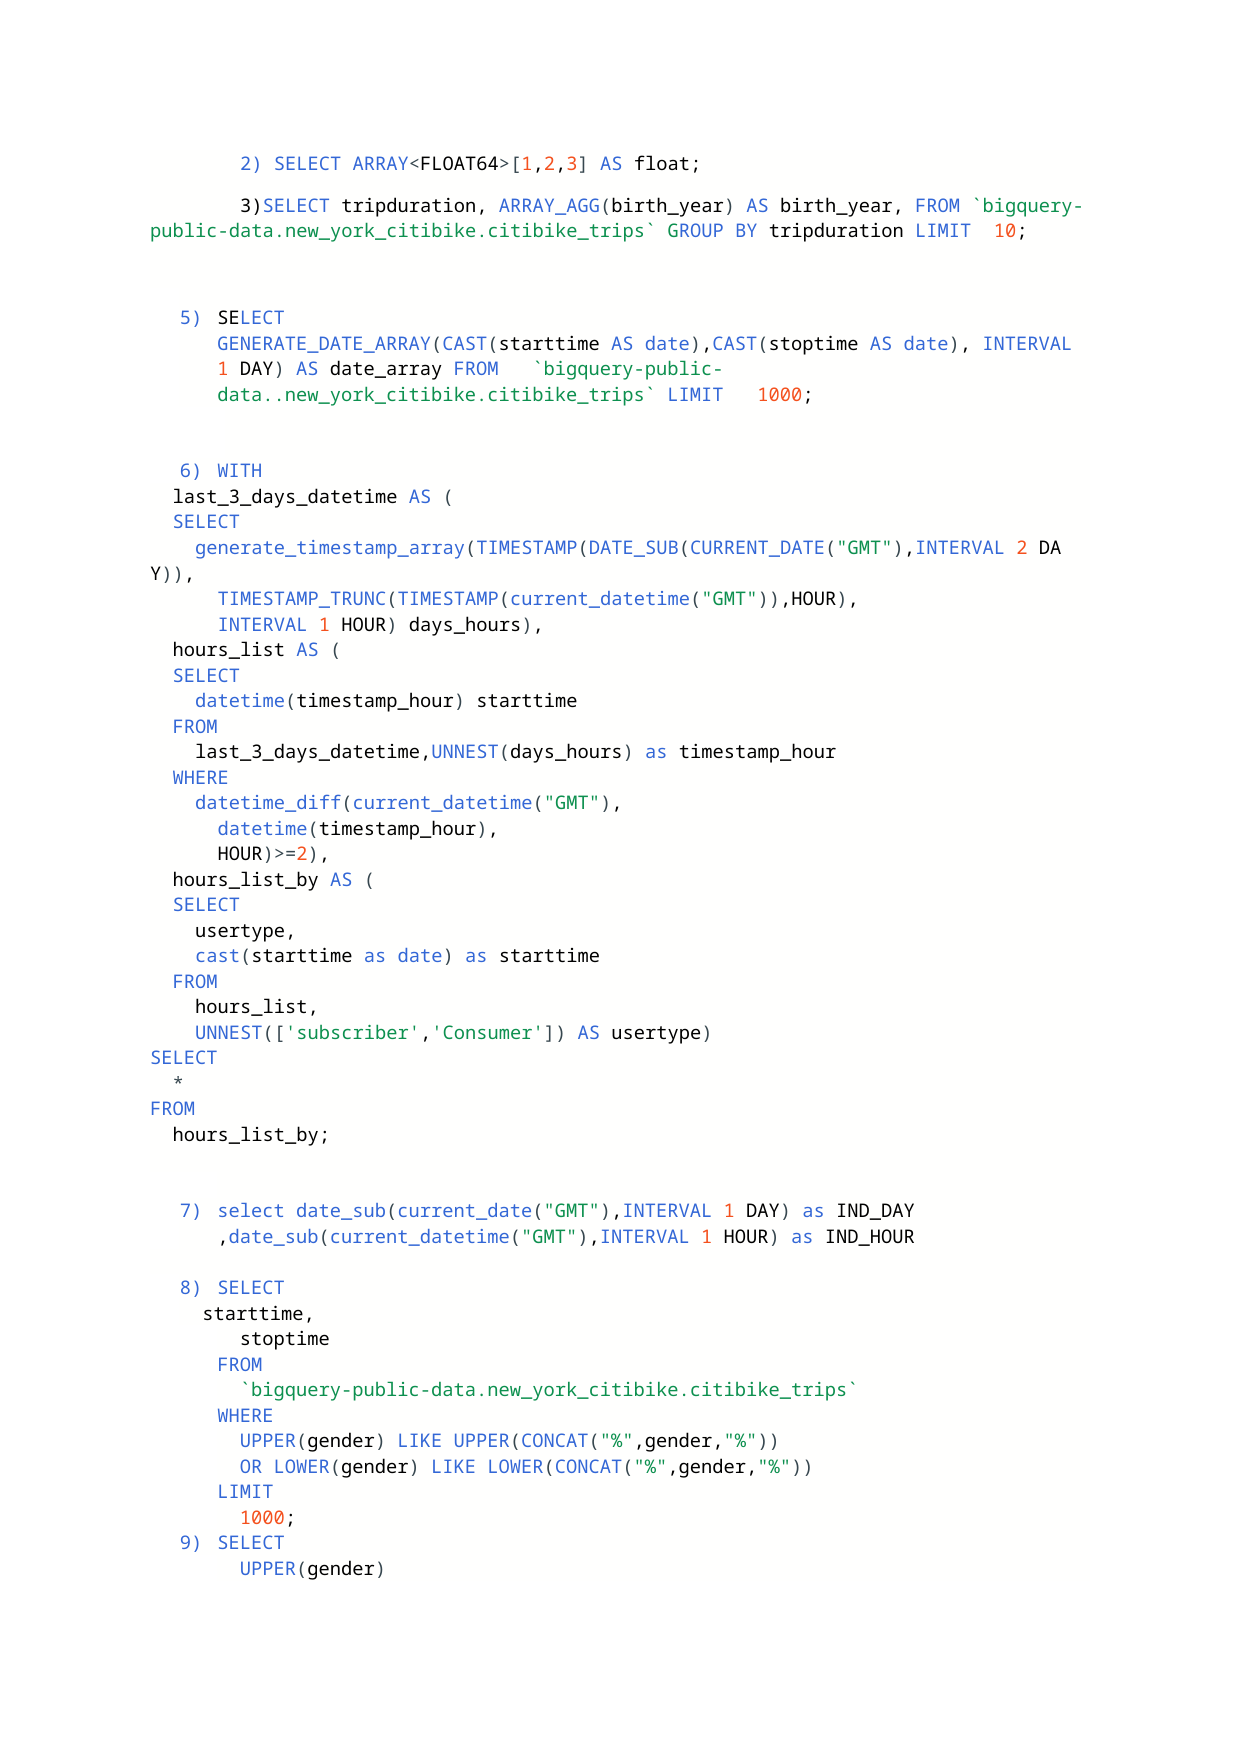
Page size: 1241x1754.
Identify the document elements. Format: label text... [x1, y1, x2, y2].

text hours_list, [150, 994, 1090, 1019]
list UPPER(gender) [217, 1555, 1090, 1581]
list `bigquery-public-data.new_york_citibike.citibike_trips` [217, 1376, 1090, 1402]
text SELECT [150, 892, 1090, 917]
text last_3_days_datetime AS ( [150, 483, 1090, 509]
text FROM [150, 1096, 1090, 1121]
text hours_list_by AS ( [150, 866, 1090, 892]
text SELECT [150, 1045, 1090, 1070]
text SELECT [150, 509, 1090, 534]
list stoptime [217, 1325, 1090, 1351]
text datetime(timestamp_hour), [150, 815, 1090, 841]
list SELECT [179, 1529, 1090, 1555]
text hours_list_by; [150, 1121, 1090, 1147]
list SELECT [179, 1274, 1090, 1300]
text datetime(timestamp_hour) starttime [150, 687, 1090, 713]
list FROM [217, 1351, 1090, 1376]
text TIMESTAMP_TRUNC(TIMESTAMP(current_datetime("GMT")),HOUR), [150, 585, 1090, 611]
text UNNEST(['subscriber','Consumer']) AS usertype) [150, 1019, 1090, 1045]
text WHERE [150, 764, 1090, 789]
text generate_timestamp_array(TIMESTAMP(DATE_SUB(CURRENT_DATE("GMT"),INTERVAL 2 DAY)), [150, 534, 1090, 585]
text SELECT [150, 662, 1090, 687]
text HOUR)>=2), [150, 841, 1090, 866]
list select date_sub(current_date("GMT"),INTERVAL 1 DAY) as IND_DAY,date_sub(current_datetime("GMT"),INTERVAL 1 HOUR) as IND_HOUR [179, 1198, 1090, 1249]
text cast(starttime as date) as starttime [150, 943, 1090, 968]
text 2) SELECT ARRAY<FLOAT64>[1,2,3] AS float; [150, 150, 1090, 176]
list SELECT GENERATE_DATE_ARRAY(CAST(starttime AS date),CAST(stoptime AS date), INTERVAL 1 DAY) AS date_array FROM `bigquery-public-data..new_york_citibike.citibike_trips` LIMIT 1000; [179, 304, 1090, 407]
text * [150, 1070, 1090, 1096]
list OR LOWER(gender) LIKE LOWER(CONCAT("%",gender,"%")) [217, 1453, 1090, 1478]
text datetime_diff(current_datetime("GMT"), [150, 789, 1090, 815]
text FROM [150, 713, 1090, 738]
text INTERVAL 1 HOUR) days_hours), [150, 611, 1090, 636]
list UPPER(gender) LIKE UPPER(CONCAT("%",gender,"%")) [217, 1427, 1090, 1453]
list 1000; [217, 1504, 1090, 1529]
text usertype, [150, 917, 1090, 943]
text FROM [150, 968, 1090, 994]
text 3)SELECT tripduration, ARRAY_AGG(birth_year) AS birth_year, FROM `bigquery-public-data.new_york_citibike.citibike_trips` GROUP BY tripduration LIMIT 10; [150, 192, 1090, 243]
list LIMIT [217, 1478, 1090, 1504]
text last_3_days_datetime,UNNEST(days_hours) as timestamp_hour [150, 738, 1090, 764]
list WHERE [217, 1402, 1090, 1427]
text hours_list AS ( [150, 636, 1090, 662]
text starttime, [179, 1300, 1090, 1325]
list WITH [179, 458, 1090, 483]
